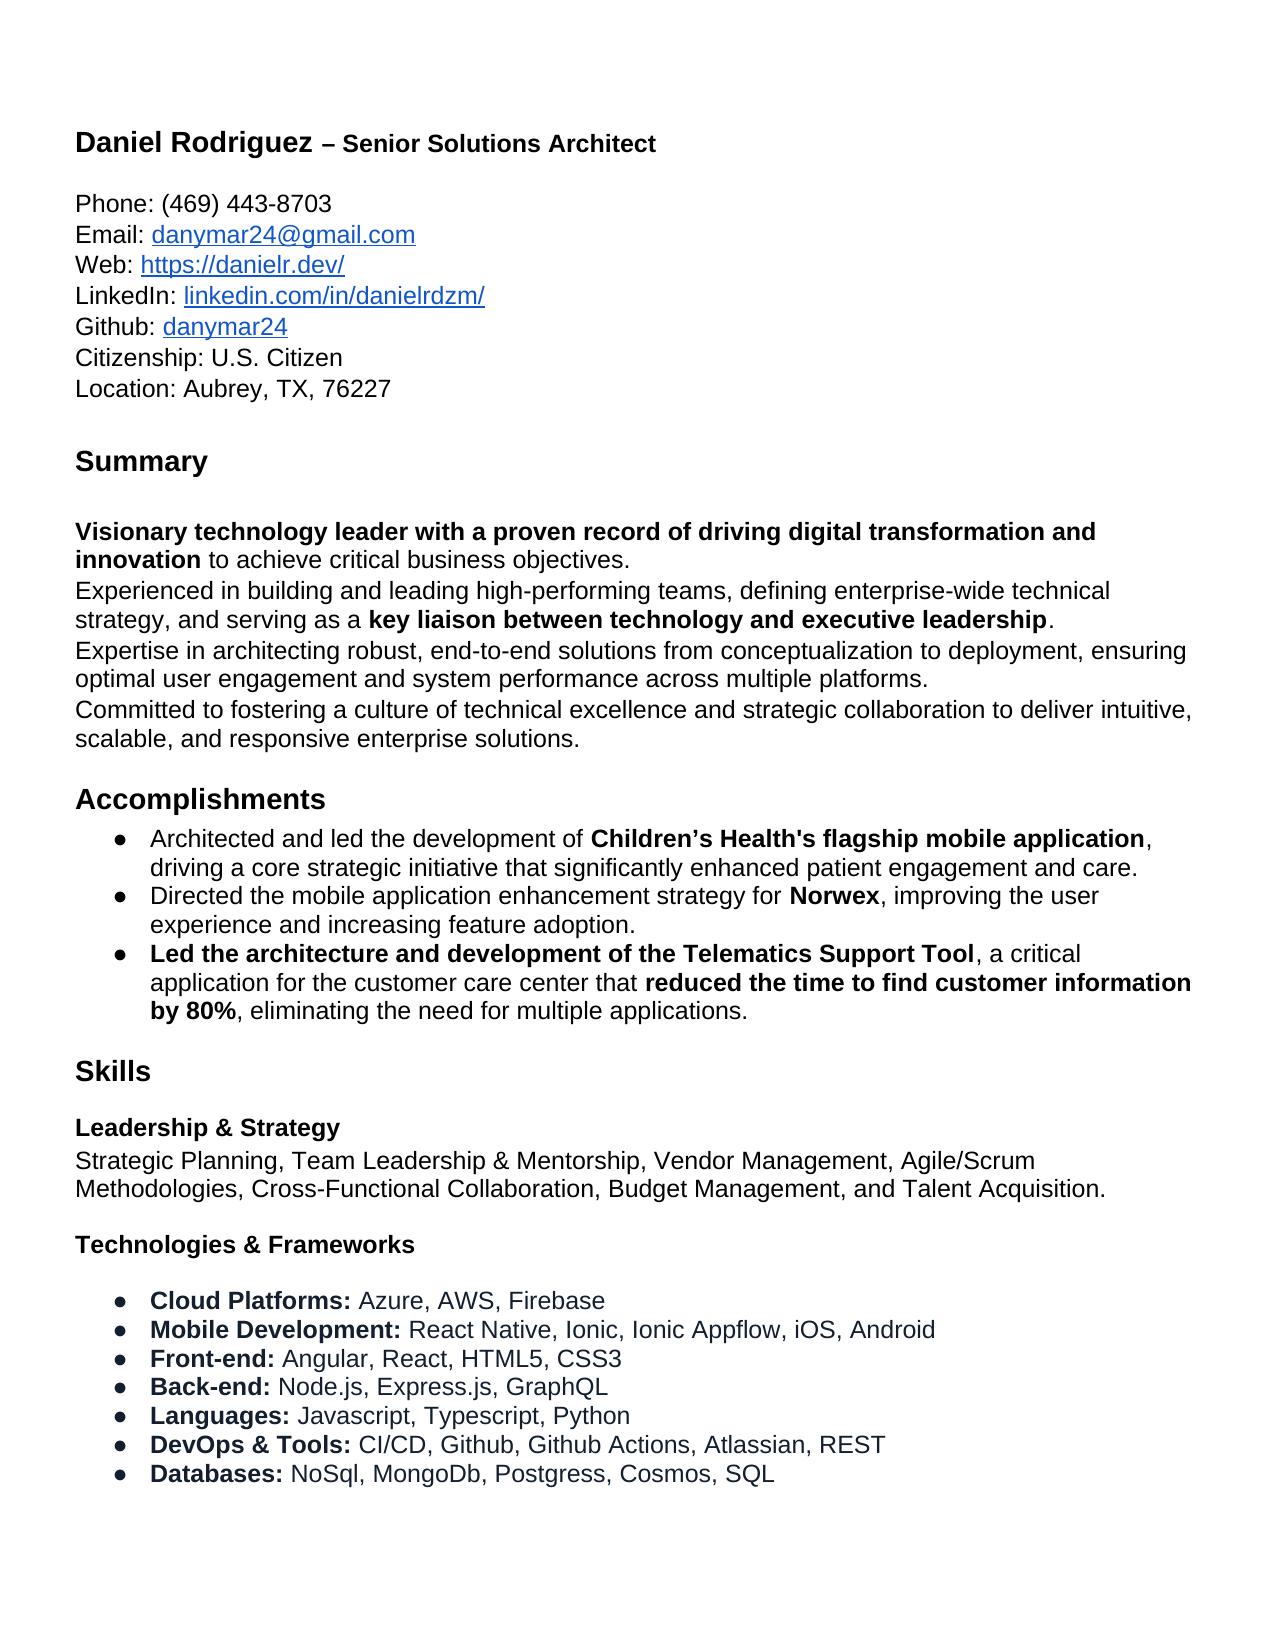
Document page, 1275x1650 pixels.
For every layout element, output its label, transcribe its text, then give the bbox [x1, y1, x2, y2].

subtitle Daniel Rodriguez – Senior Solutions Architect [75, 125, 1200, 158]
subtitle Leadership & Strategy [75, 1113, 1200, 1141]
text Committed to fostering a culture of technical excellence and strategic collaboration to deliver intuitive, scalable, and responsive enterprise solutions. [75, 695, 1200, 753]
text Visionary technology leader with a proven record of driving digital transformation and innovation to achieve critical business objectives. [75, 516, 1200, 574]
text Email: danymar24@gmail.com [75, 219, 1200, 248]
list Directed the mobile application enhancement strategy for Norwex, improving the user experience and increasing feature adoption. [112, 881, 1200, 939]
list Back-end: Node.js, Express.js, GraphQL [112, 1372, 1200, 1401]
text Web: https://danielr.dev/ [75, 250, 1200, 279]
subtitle Summary [75, 444, 1200, 477]
list Cloud Platforms: Azure, AWS, Firebase [112, 1284, 1200, 1315]
text Location: Aubrey, TX, 76227 [75, 374, 1200, 402]
list Mobile Development: React Native, Ionic, Ionic Appflow, iOS, Android [112, 1315, 1200, 1343]
text LinkedIn: linkedin.com/in/danielrdzm/ [75, 281, 1200, 310]
text Phone: (469) 443-8703 [75, 189, 1200, 217]
text Experienced in building and leading high-performing teams, defining enterprise-wide technical strategy, and serving as a key liaison between technology and executive leadership. [75, 576, 1200, 633]
list Led the architecture and development of the Telematics Support Tool, a critical application for the customer care center that reduced the time to find customer information by 80%, eliminating the need for multiple applications. [112, 939, 1200, 1025]
list Databases: NoSql, MongoDb, Postgress, Cosmos, SQL [112, 1458, 1200, 1487]
subtitle Skills [75, 1054, 1200, 1088]
text Citizenship: U.S. Citizen [75, 343, 1200, 372]
text Expertise in architecting robust, end-to-end solutions from conceptualization to deployment, ensuring optimal user engagement and system performance across multiple platforms. [75, 636, 1200, 693]
list Languages: Javascript, Typescript, Python [112, 1401, 1200, 1430]
text Strategic Planning, Team Leadership & Mentorship, Vendor Management, Agile/Scrum Methodologies, Cross-Functional Collaboration, Budget Management, and Talent Acquisition. [75, 1146, 1200, 1203]
list DevOps & Tools: CI/CD, Github, Github Actions, Atlassian, REST [112, 1430, 1200, 1458]
subtitle Technologies & Frameworks [75, 1228, 1200, 1259]
text Github: danymar24 [75, 312, 1200, 341]
list Front-end: Angular, React, HTML5, CSS3 [112, 1343, 1200, 1372]
subtitle Accomplishments [75, 782, 1200, 815]
list Architected and led the development of Children’s Health's flagship mobile application, driving a core strategic initiative that significantly enhanced patient engagement and care. [112, 824, 1200, 881]
